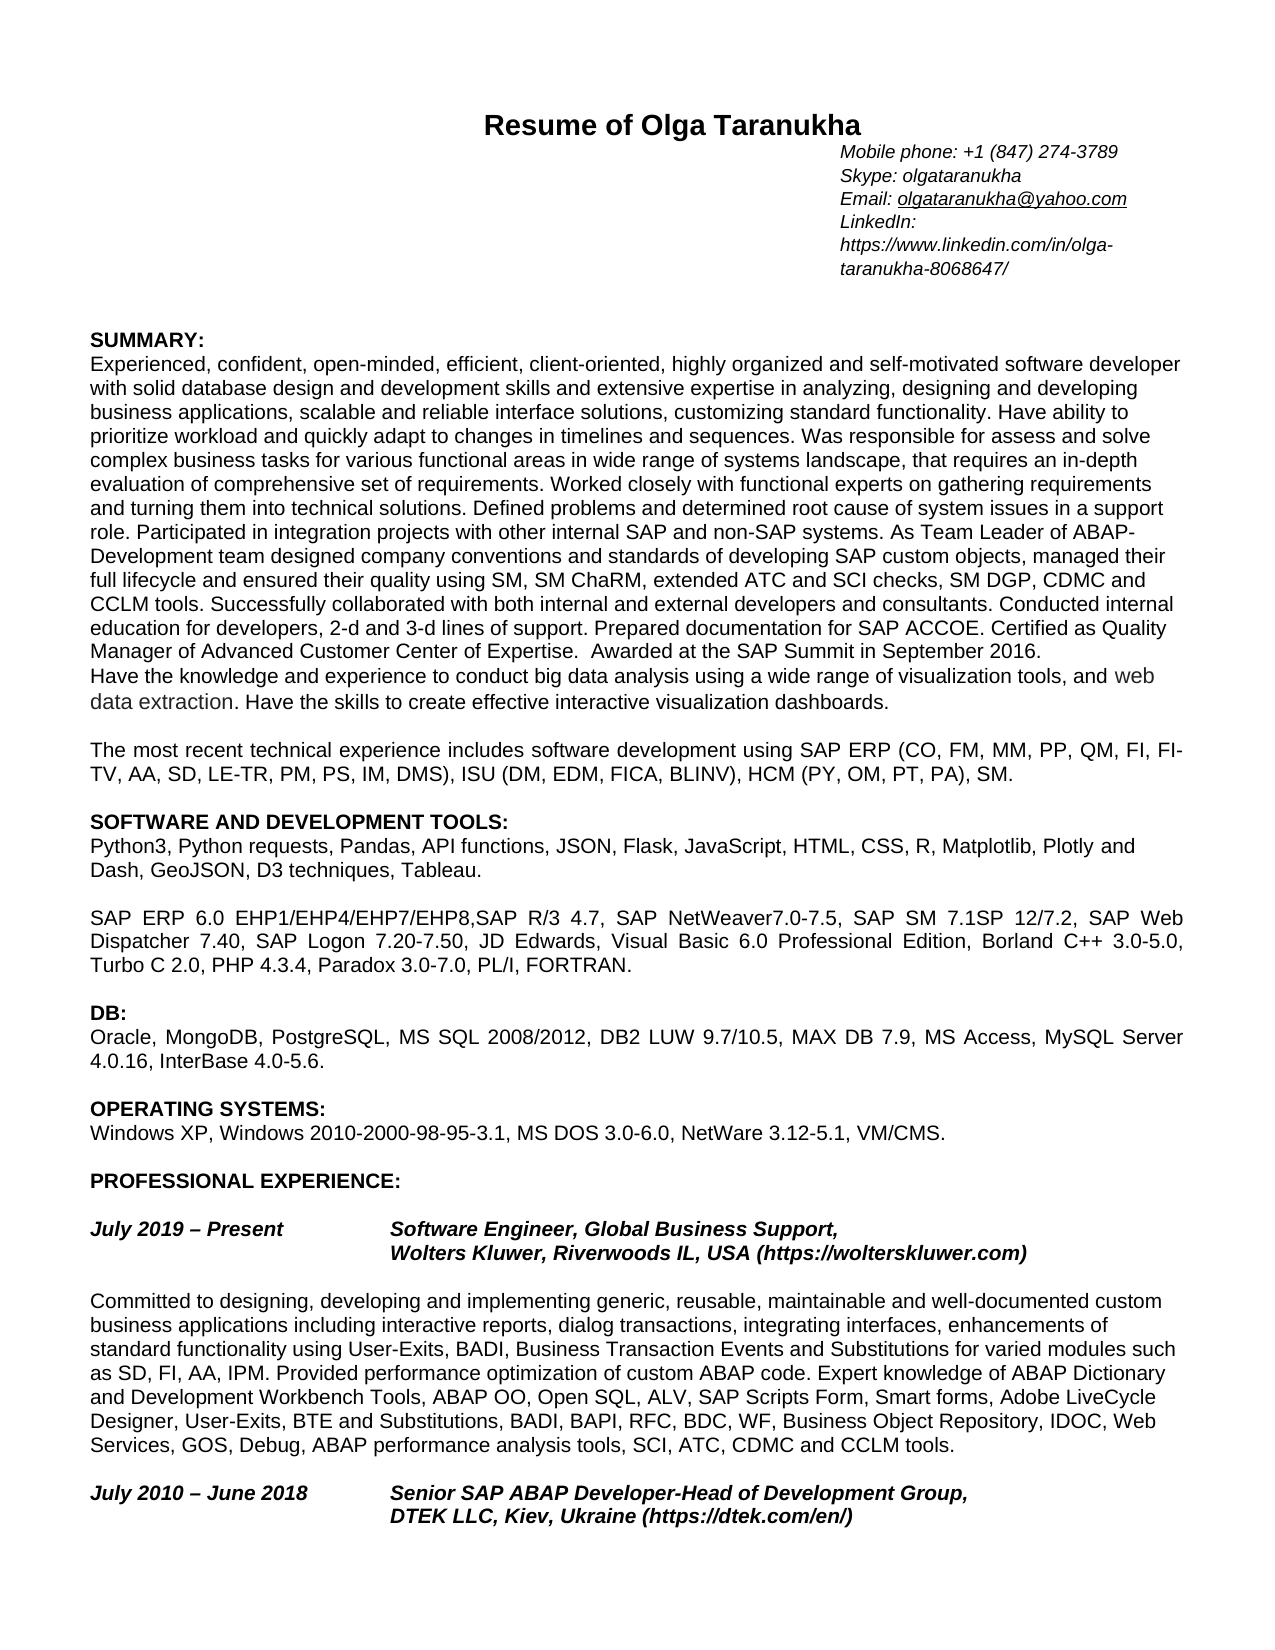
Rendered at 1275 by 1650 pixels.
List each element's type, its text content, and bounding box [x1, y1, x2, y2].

text Have the knowledge and experience to conduct big data analysis using a wide range of visualization tools, and web data extraction. Have the skills to create effective interactive visualization dashboards. [90, 663, 1185, 714]
text Oracle, MongoDB, PostgreSQL, MS SQL 2008/2012, DB2 LUW 9.7/10.5, MAX DB 7.9, MS Access, MySQL Server 4.0.16, InterBase 4.0-5.6. [90, 1025, 1185, 1073]
text SOFTWARE AND DEVELOPMENT TOOLS: [90, 809, 1185, 833]
text Wolters Kluwer, Riverwoods IL, USA (https://wolterskluwer.com) [90, 1241, 1185, 1265]
text Mobile phone: +1 (847) 274-3789 [765, 141, 1185, 163]
text Committed to designing, developing and implementing generic, reusable, maintainable and well-documented custom business applications including interactive reports, dialog transactions, integrating interfaces, enhancements of standard functionality using User-Exits, BADI, Business Transaction Events and Substitutions for varied modules such as SD, FI, AA, IPM. Provided performance optimization of custom ABAP code. Expert knowledge of ABAP Dictionary and Development Workbench Tools, ABAP OO, Open SQL, ALV, SAP Scripts Form, Smart forms, Adobe LiveCycle Designer, User-Exits, BTE and Substitutions, BADI, BAPI, RFC, BDC, WF, Business Object Repository, IDOC, Web Services, GOS, Debug, ABAP performance analysis tools, SCI, ATC, CDMC and CCLM tools. [90, 1289, 1185, 1456]
text Email: olgataranukha@yahoo.com [765, 188, 1185, 209]
text Skype: olgataranukha [765, 164, 1185, 186]
text Windows XP, Windows 2010-2000-98-95-3.1, MS DOS 3.0-6.0, NetWare 3.12-5.1, VM/CMS. [90, 1121, 1185, 1145]
text DTEK LLC, Kiev, Ukraine (https://dtek.com/en/) [90, 1504, 1185, 1528]
text The most recent technical experience includes software development using SAP ERP (CO, FM, MM, PP, QM, FI, FI-TV, AA, SD, LE-TR, PM, PS, IM, DMS), ISU (DM, EDM, FICA, BLINV), HCM (PY, OM, PT, PA), SM. [90, 738, 1185, 786]
text SAP ERP 6.0 EHP1/EHP4/EHP7/EHP8,SAP R/3 4.7, SAP NetWeaver7.0-7.5, SAP SM 7.1SP 12/7.2, SAP Web Dispatcher 7.40, SAP Logon 7.20-7.50, JD Edwards, Visual Basic 6.0 Professional Edition, Borland C++ 3.0-5.0, Turbo C 2.0, PHP 4.3.4, Paradox 3.0-7.0, PL/I, FORTRAN. [90, 905, 1185, 977]
text LinkedIn: https://www.linkedin.com/in/olga-taranukha-8068647/ [840, 211, 1185, 279]
text Resume of Olga Taranukha [90, 108, 1185, 141]
text OPERATING SYSTEMS: [90, 1097, 1185, 1121]
text DB: [90, 1001, 1185, 1025]
text July 2010 – June 2018 Senior SAP ABAP Developer-Head of Development Group, [90, 1480, 1185, 1504]
text PROFESSIONAL EXPERIENCE: [90, 1169, 1185, 1193]
text July 2019 – Present Software Engineer, Global Business Support, [90, 1217, 1185, 1241]
text SUMMARY: [90, 328, 1185, 352]
text Experienced, confident, open-minded, efficient, client-oriented, highly organized and self-motivated software developer with solid database design and development skills and extensive expertise in analyzing, designing and developing business applications, scalable and reliable interface solutions, customizing standard functionality. Have ability to prioritize workload and quickly adapt to changes in timelines and sequences. Was responsible for assess and solve complex business tasks for various functional areas in wide range of systems landscape, that requires an in-depth evaluation of comprehensive set of requirements. Worked closely with functional experts on gathering requirements and turning them into technical solutions. Defined problems and determined root cause of system issues in a support role. Participated in integration projects with other internal SAP and non-SAP systems. As Team Leader of ABAP-Development team designed company conventions and standards of developing SAP custom objects, managed their full lifecycle and ensured their quality using SM, SM ChaRM, extended ATC and SCI checks, SM DGP, CDMC and CCLM tools. Successfully collaborated with both internal and external developers and consultants. Conducted internal education for developers, 2-d and 3-d lines of support. Prepared documentation for SAP ACCOE. Certified as Quality Manager of Advanced Customer Center of Expertise. Awarded at the SAP Summit in September 2016. [90, 352, 1185, 663]
text Python3, Python requests, Pandas, API functions, JSON, Flask, JavaScript, HTML, CSS, R, Matplotlib, Plotly and Dash, GeoJSON, D3 techniques, Tableau. [90, 833, 1185, 881]
